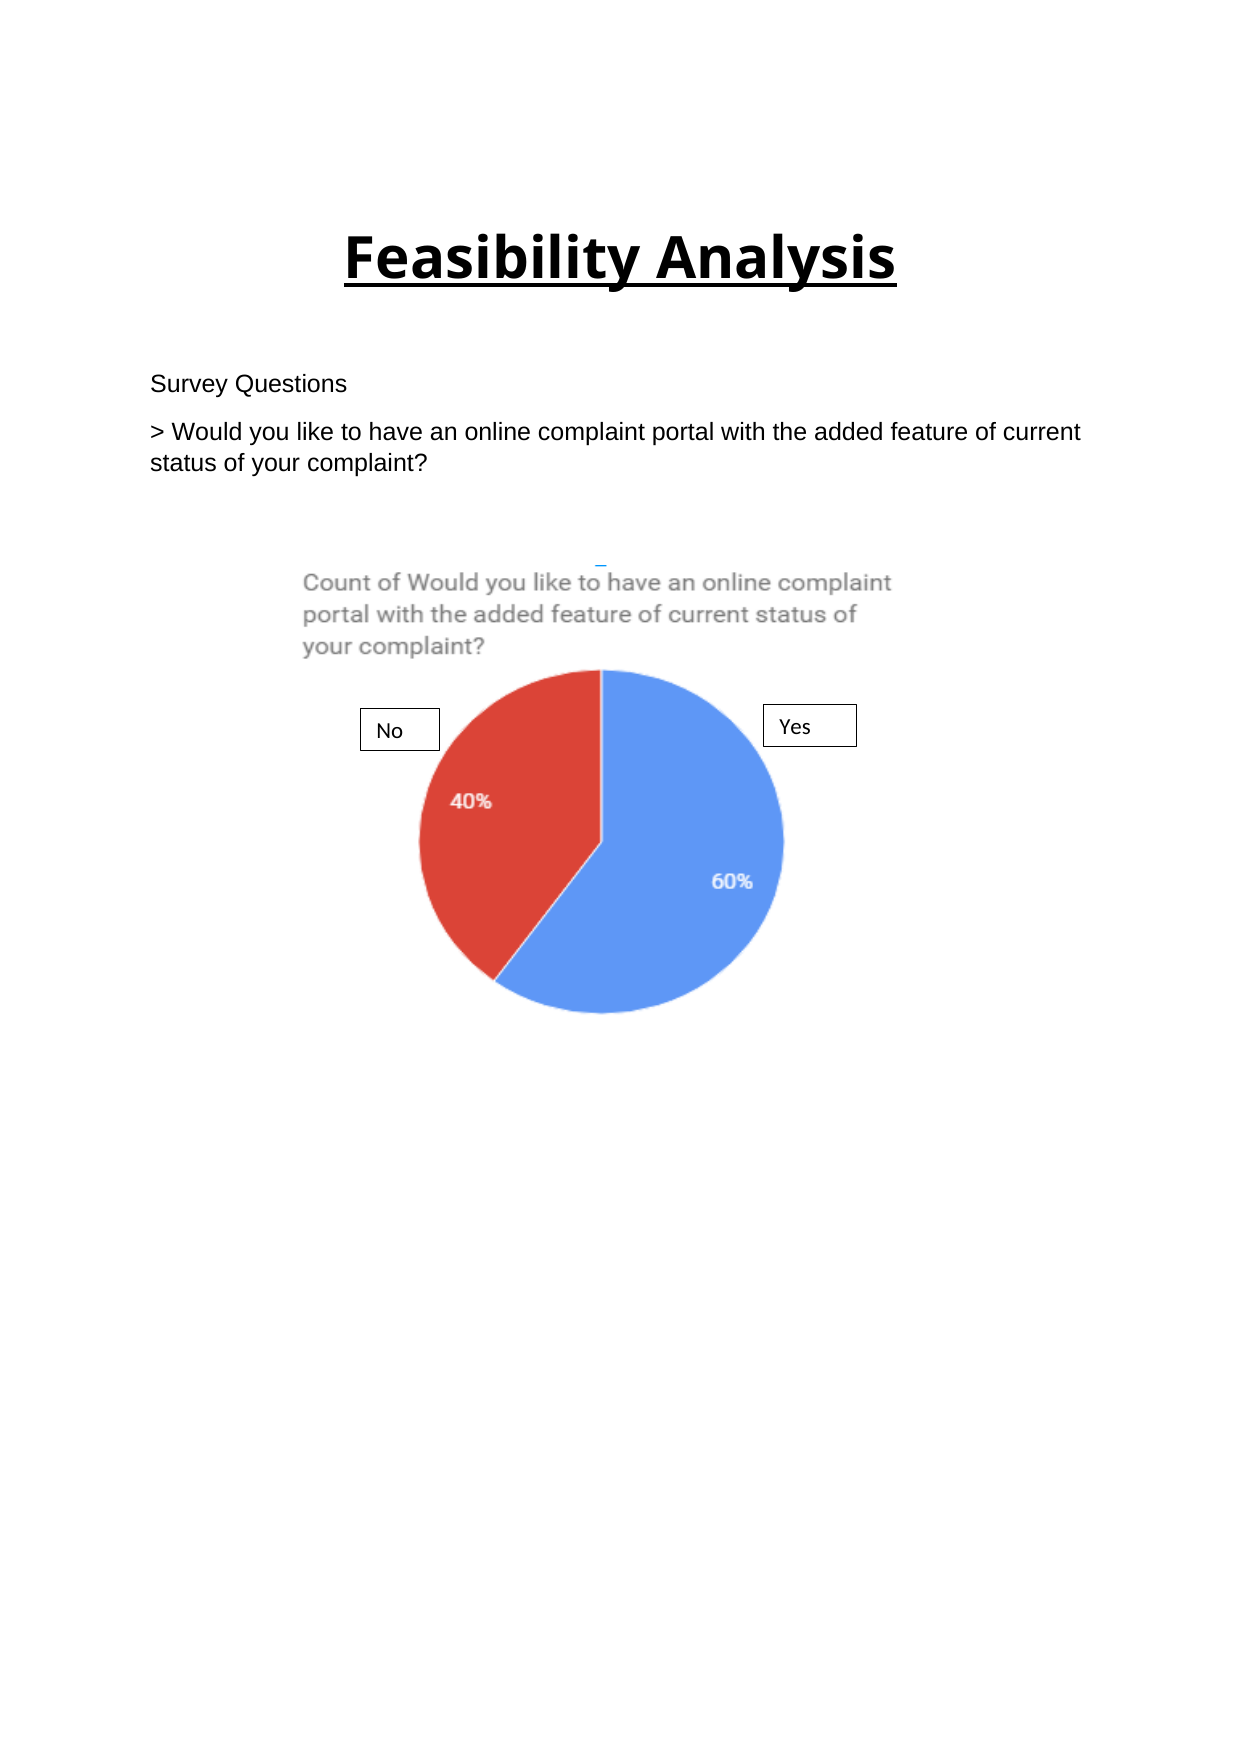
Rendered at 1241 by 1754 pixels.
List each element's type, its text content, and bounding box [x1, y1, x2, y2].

text Feasibility Analysis [150, 216, 1090, 296]
picture [245, 565, 962, 1113]
text > Would you like to have an online complaint portal with the added feature of current status of your complaint? [150, 417, 1090, 477]
text Survey Questions [150, 369, 1090, 398]
